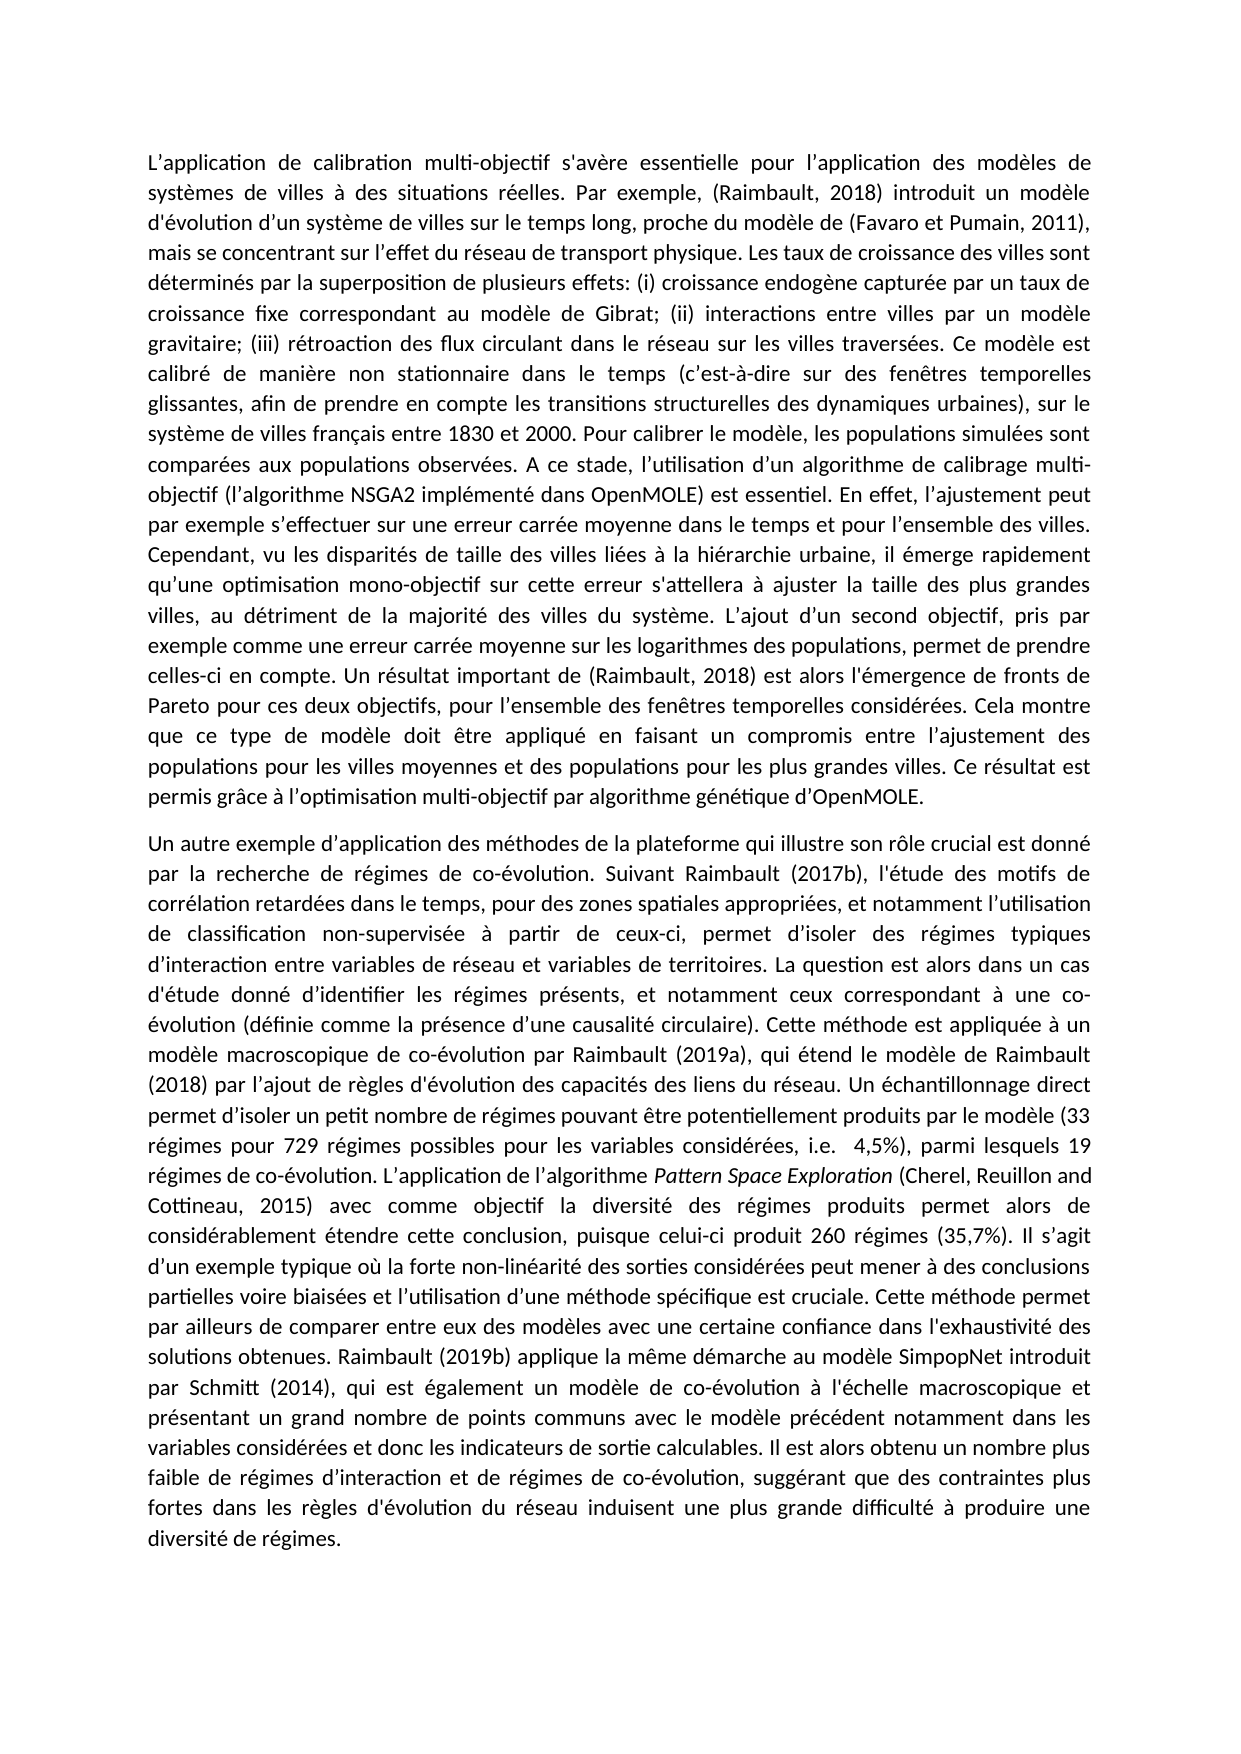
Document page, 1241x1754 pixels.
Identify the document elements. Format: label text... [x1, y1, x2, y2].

text L’application de calibration multi-objectif s'avère essentielle pour l’application des modèles de systèmes de villes à des situations réelles. Par exemple, (Raimbault, 2018) introduit un modèle d'évolution d’un système de villes sur le temps long, proche du modèle de (Favaro et Pumain, 2011), mais se concentrant sur l’effet du réseau de transport physique. Les taux de croissance des villes sont déterminés par la superposition de plusieurs effets: (i) croissance endogène capturée par un taux de croissance fixe correspondant au modèle de Gibrat; (ii) interactions entre villes par un modèle gravitaire; (iii) rétroaction des flux circulant dans le réseau sur les villes traversées. Ce modèle est calibré de manière non stationnaire dans le temps (c’est-à-dire sur des fenêtres temporelles glissantes, afin de prendre en compte les transitions structurelles des dynamiques urbaines), sur le système de villes français entre 1830 et 2000. Pour calibrer le modèle, les populations simulées sont comparées aux populations observées. A ce stade, l’utilisation d’un algorithme de calibrage multi-objectif (l’algorithme NSGA2 implémenté dans OpenMOLE) est essentiel. En effet, l’ajustement peut par exemple s’effectuer sur une erreur carrée moyenne dans le temps et pour l’ensemble des villes. Cependant, vu les disparités de taille des villes liées à la hiérarchie urbaine, il émerge rapidement qu’une optimisation mono-objectif sur cette erreur s'attellera à ajuster la taille des plus grandes villes, au détriment de la majorité des villes du système. L’ajout d’un second objectif, pris par exemple comme une erreur carrée moyenne sur les logarithmes des populations, permet de prendre celles-ci en compte. Un résultat important de (Raimbault, 2018) est alors l'émergence de fronts de Pareto pour ces deux objectifs, pour l’ensemble des fenêtres temporelles considérées. Cela montre que ce type de modèle doit être appliqué en faisant un compromis entre l’ajustement des populations pour les villes moyennes et des populations pour les plus grandes villes. Ce résultat est permis grâce à l’optimisation multi-objectif par algorithme génétique d’OpenMOLE. [148, 148, 1093, 810]
text Un autre exemple d’application des méthodes de la plateforme qui illustre son rôle crucial est donné par la recherche de régimes de co-évolution. Suivant Raimbault (2017b), l'étude des motifs de corrélation retardées dans le temps, pour des zones spatiales appropriées, et notamment l’utilisation de classification non-supervisée à partir de ceux-ci, permet d’isoler des régimes typiques d’interaction entre variables de réseau et variables de territoires. La question est alors dans un cas d'étude donné d’identifier les régimes présents, et notamment ceux correspondant à une co-évolution (définie comme la présence d’une causalité circulaire). Cette méthode est appliquée à un modèle macroscopique de co-évolution par Raimbault (2019a), qui étend le modèle de Raimbault (2018) par l’ajout de règles d'évolution des capacités des liens du réseau. Un échantillonnage direct permet d’isoler un petit nombre de régimes pouvant être potentiellement produits par le modèle (33 régimes pour 729 régimes possibles pour les variables considérées, i.e. 4,5%), parmi lesquels 19 régimes de co-évolution. L’application de l’algorithme Pattern Space Exploration (Cherel, Reuillon and Cottineau, 2015) avec comme objectif la diversité des régimes produits permet alors de considérablement étendre cette conclusion, puisque celui-ci produit 260 régimes (35,7%). Il s’agit d’un exemple typique où la forte non-linéarité des sorties considérées peut mener à des conclusions partielles voire biaisées et l’utilisation d’une méthode spécifique est cruciale. Cette méthode permet par ailleurs de comparer entre eux des modèles avec une certaine confiance dans l'exhaustivité des solutions obtenues. Raimbault (2019b) applique la même démarche au modèle SimpopNet introduit par Schmitt (2014), qui est également un modèle de co-évolution à l'échelle macroscopique et présentant un grand nombre de points communs avec le modèle précédent notamment dans les variables considérées et donc les indicateurs de sortie calculables. Il est alors obtenu un nombre plus faible de régimes d’interaction et de régimes de co-évolution, suggérant que des contraintes plus fortes dans les règles d'évolution du réseau induisent une plus grande difficulté à produire une diversité de régimes. [148, 829, 1093, 1552]
